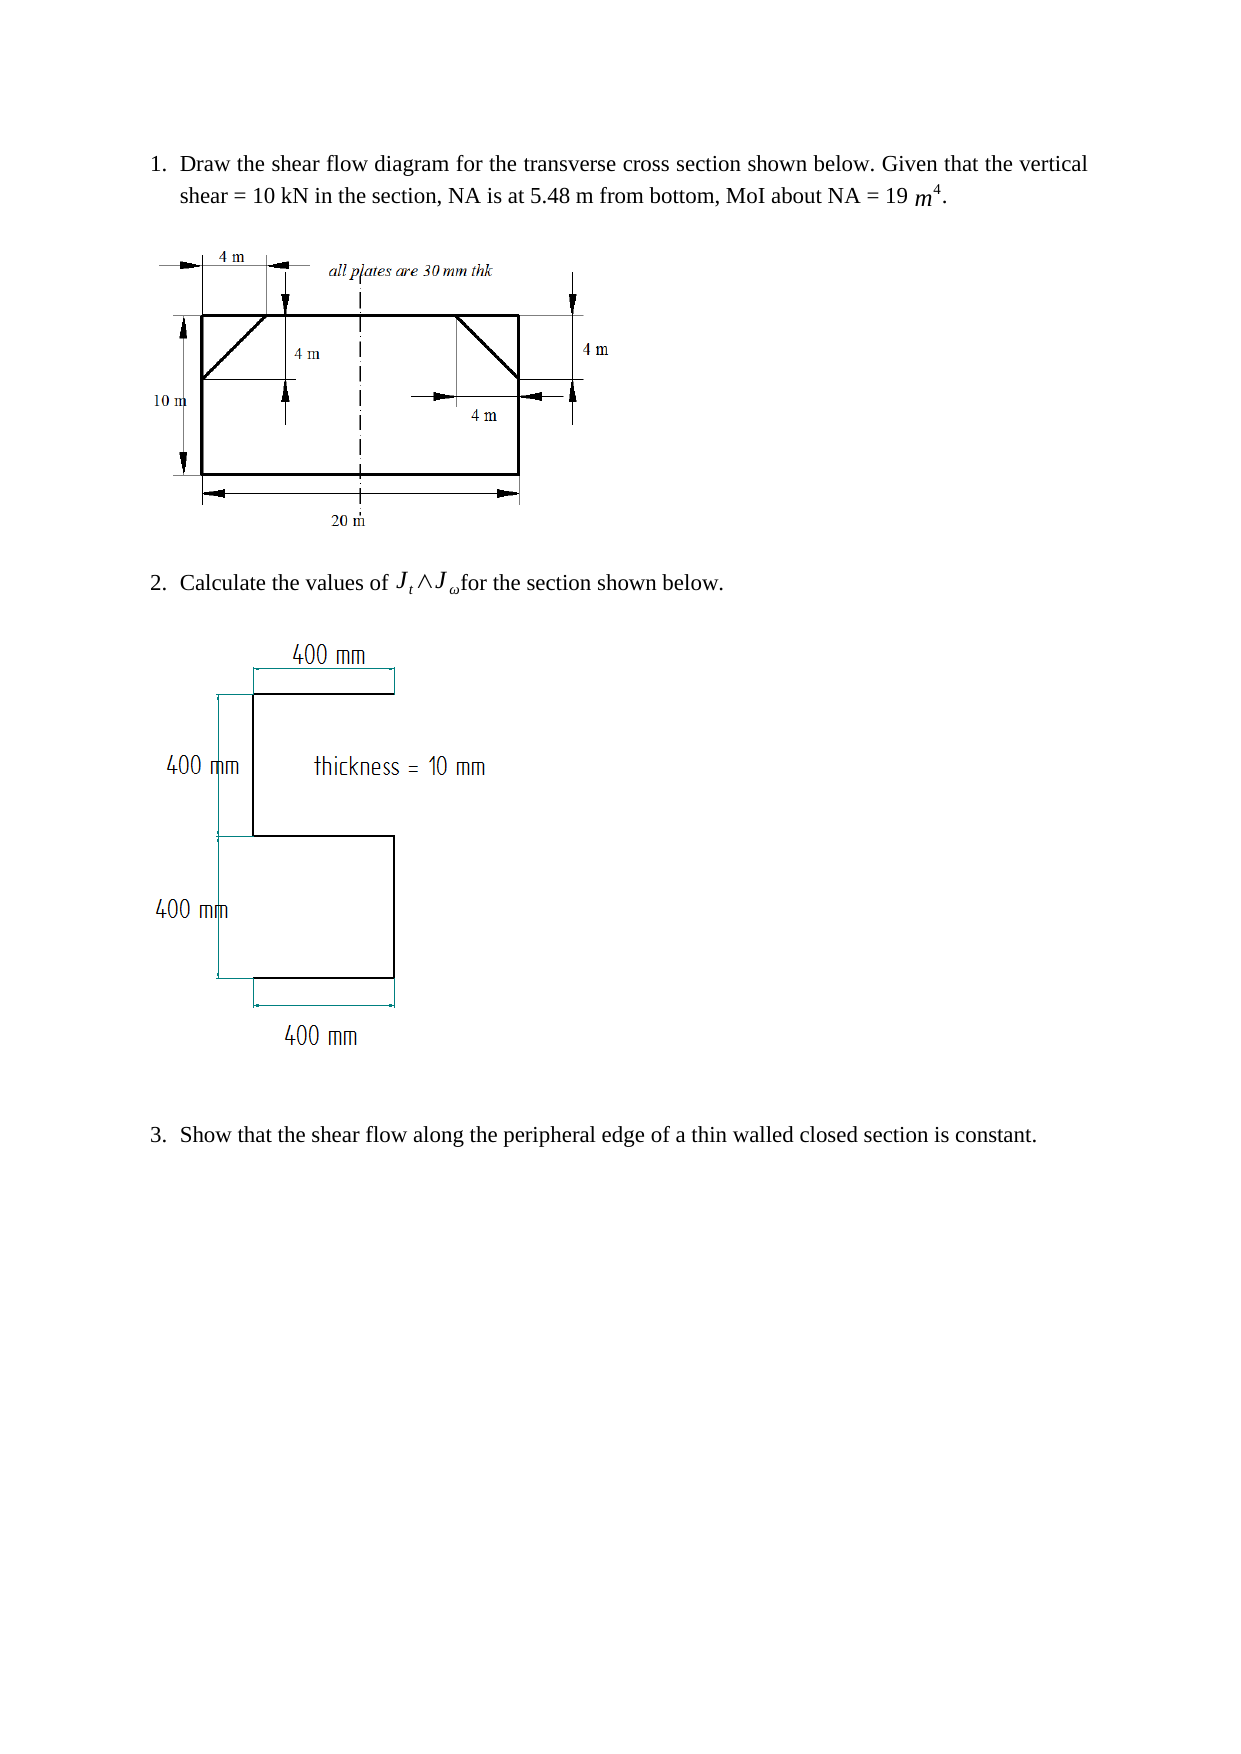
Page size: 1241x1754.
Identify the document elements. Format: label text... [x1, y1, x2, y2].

list Calculate the values of for the section shown below. [150, 566, 1090, 598]
picture [150, 631, 507, 1057]
list Draw the shear flow diagram for the transverse cross section shown below. Given that the vertical shear = 10 kN in the section, NA is at 5.48 m from bottom, MoI about NA = 19 . [150, 150, 1090, 211]
picture [150, 245, 610, 532]
list Show that the shear flow along the peripheral edge of a thin walled closed section is constant. [150, 1121, 1090, 1147]
